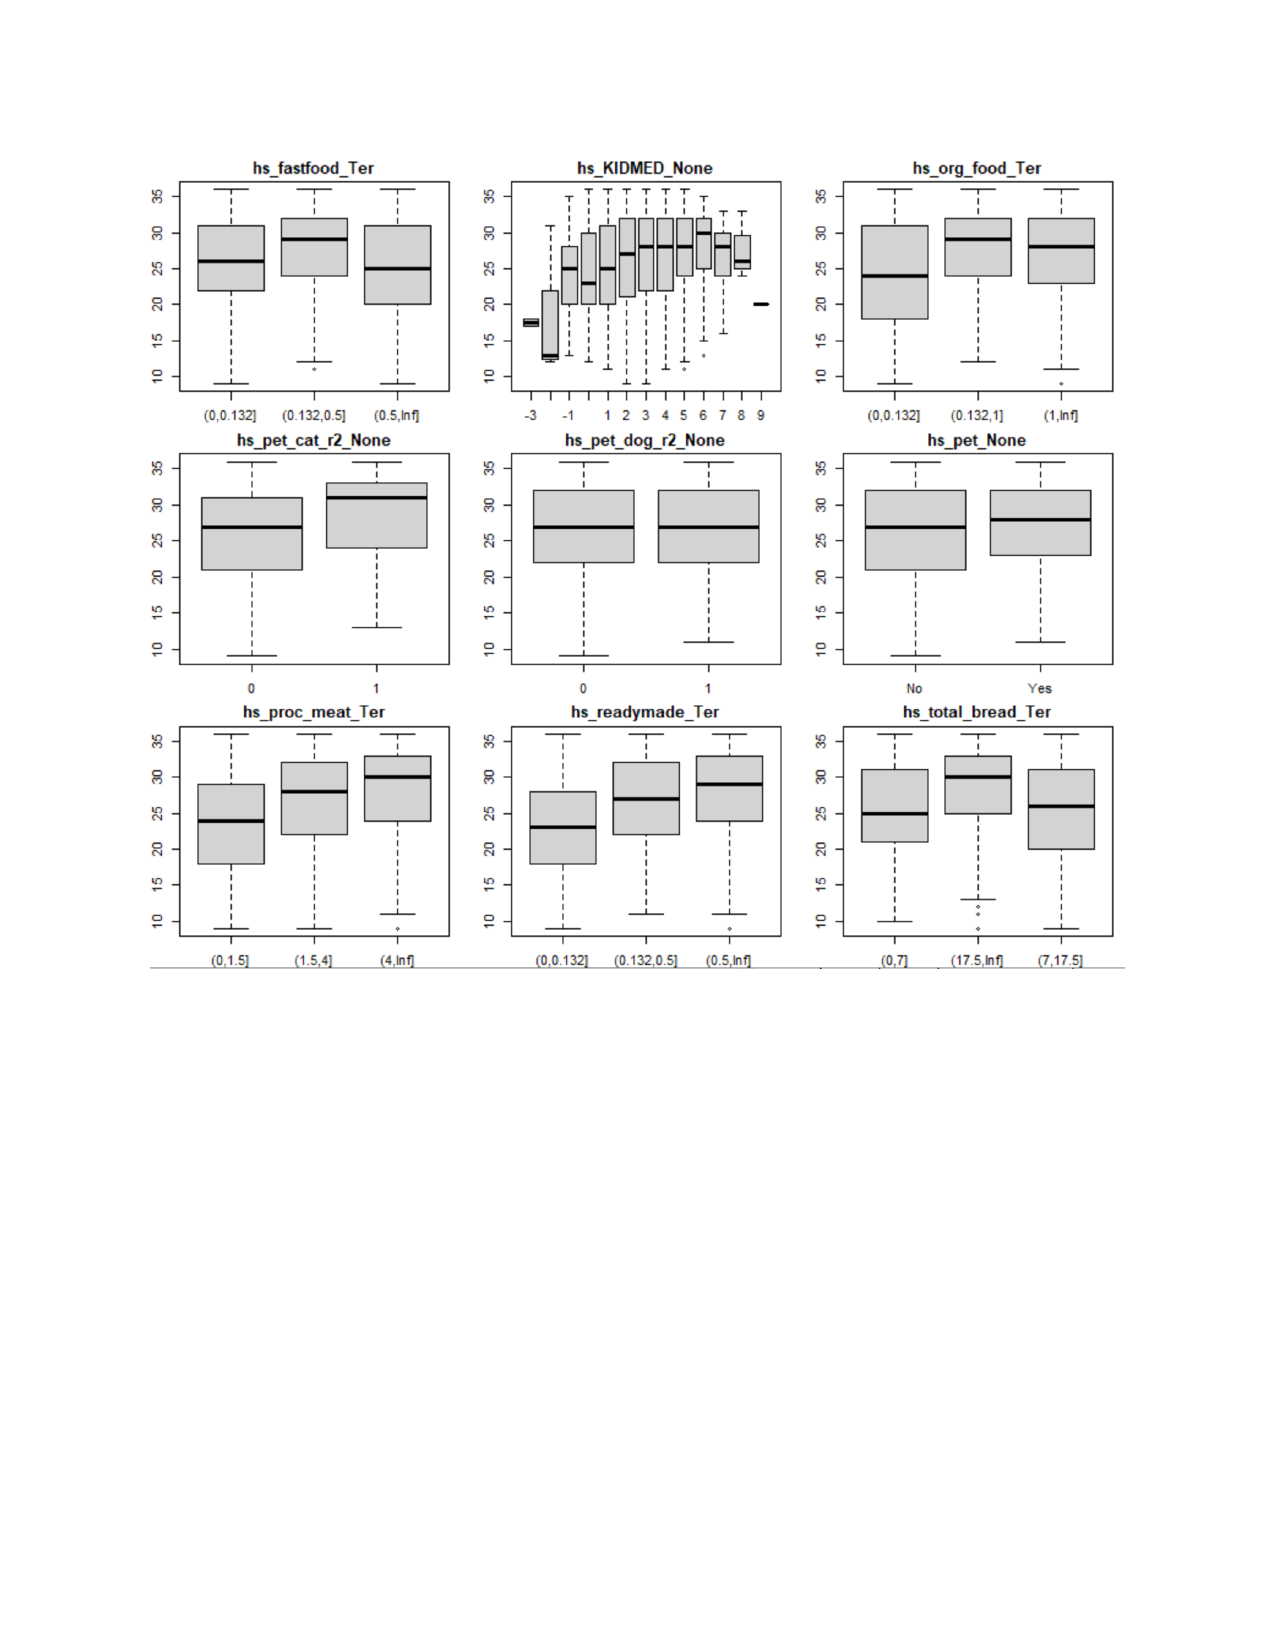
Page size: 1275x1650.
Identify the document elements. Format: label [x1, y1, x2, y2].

picture [150, 150, 1125, 969]
